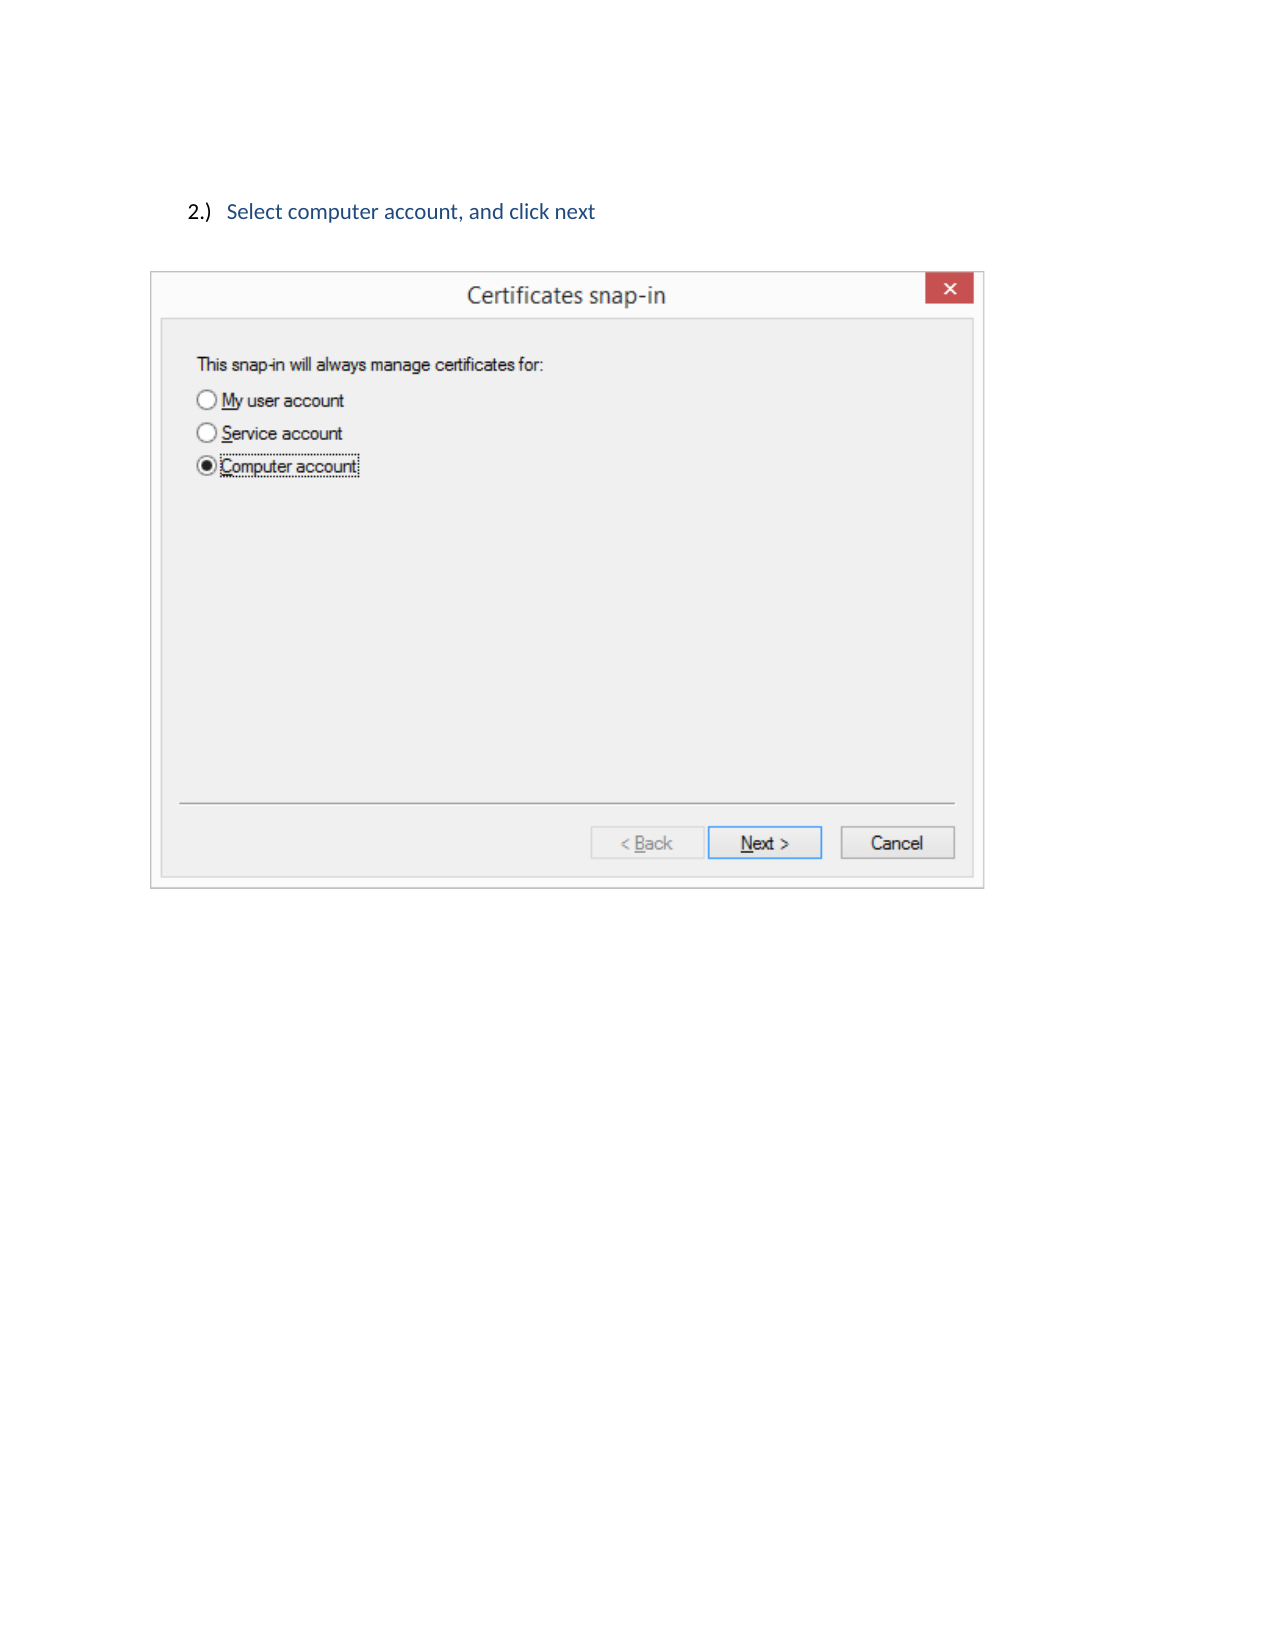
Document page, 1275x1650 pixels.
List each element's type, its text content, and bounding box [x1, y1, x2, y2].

list Select computer account, and click next [187, 197, 1125, 225]
picture [150, 271, 985, 889]
